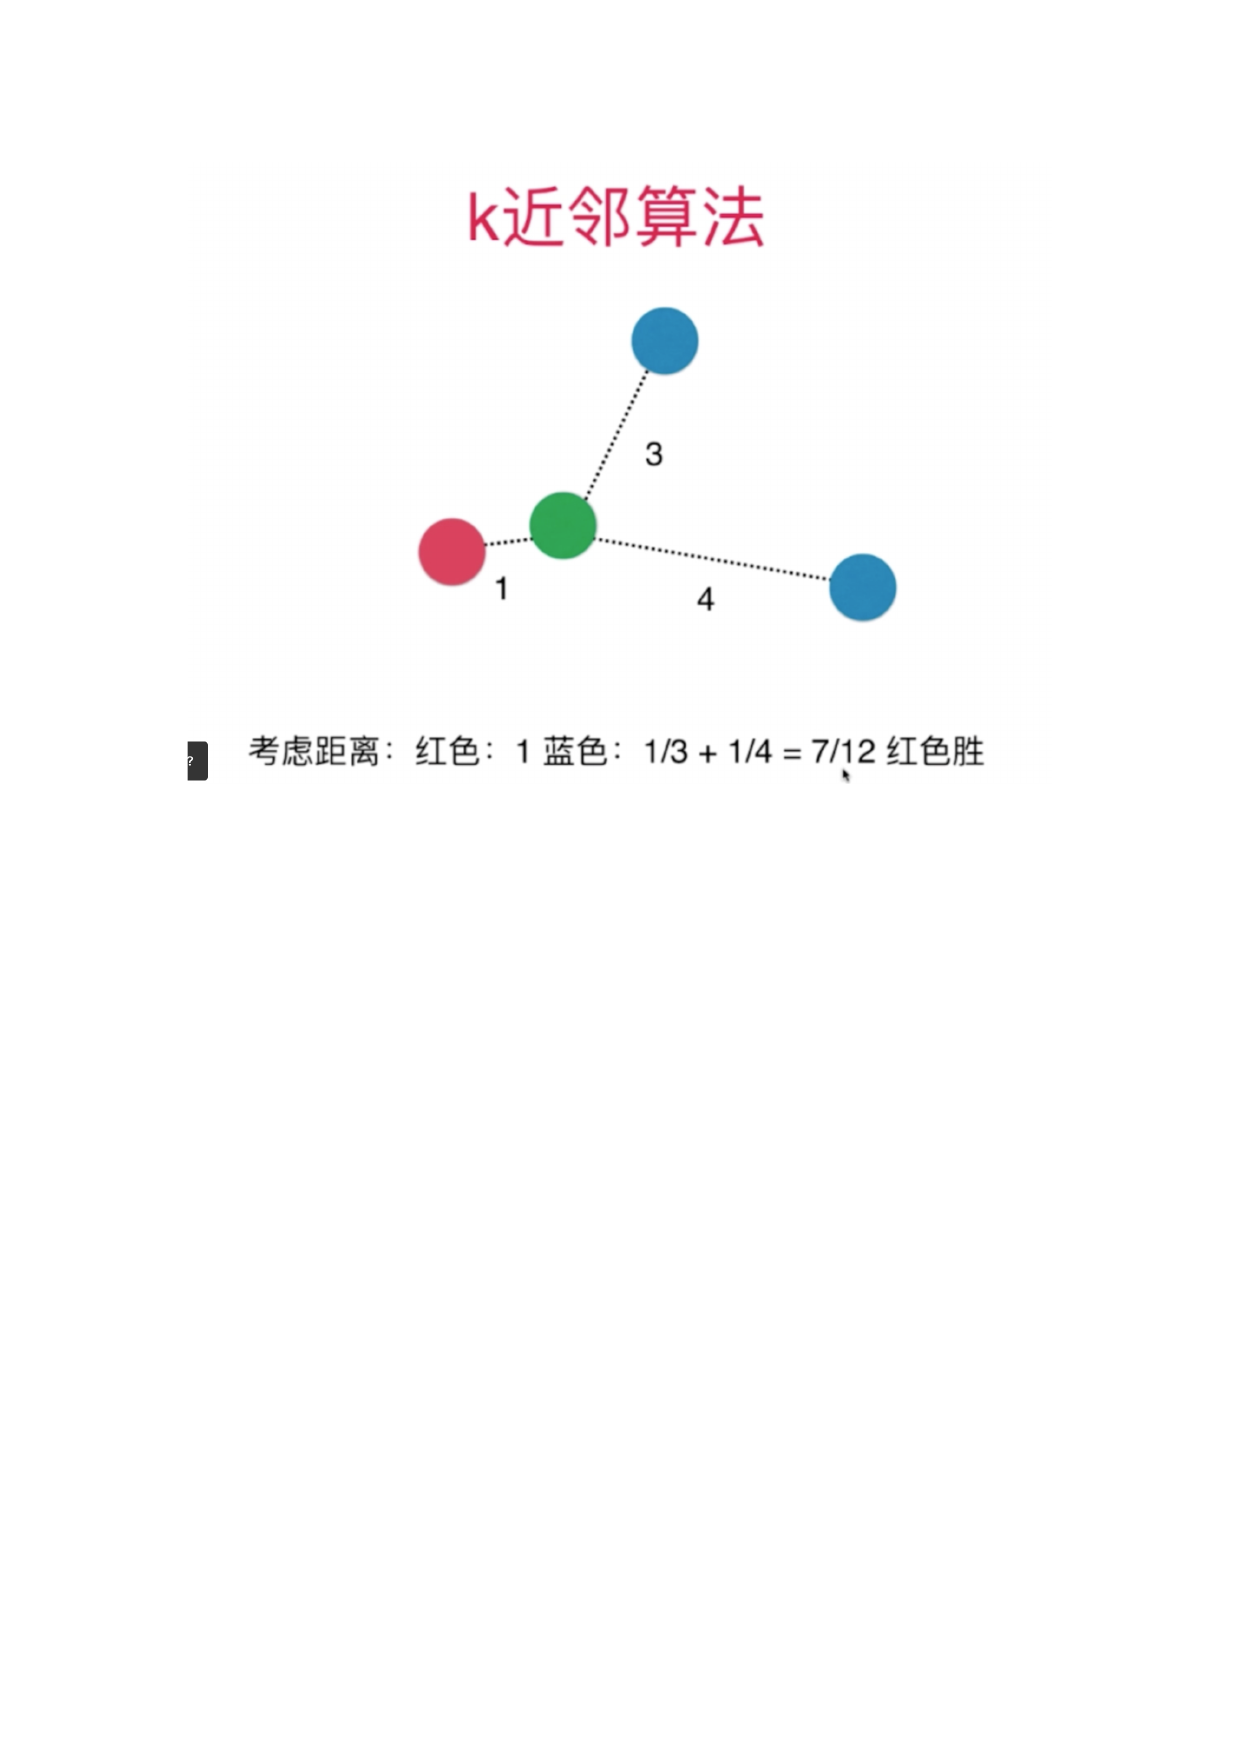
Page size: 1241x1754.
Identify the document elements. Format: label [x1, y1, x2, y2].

picture [187, 162, 1053, 784]
